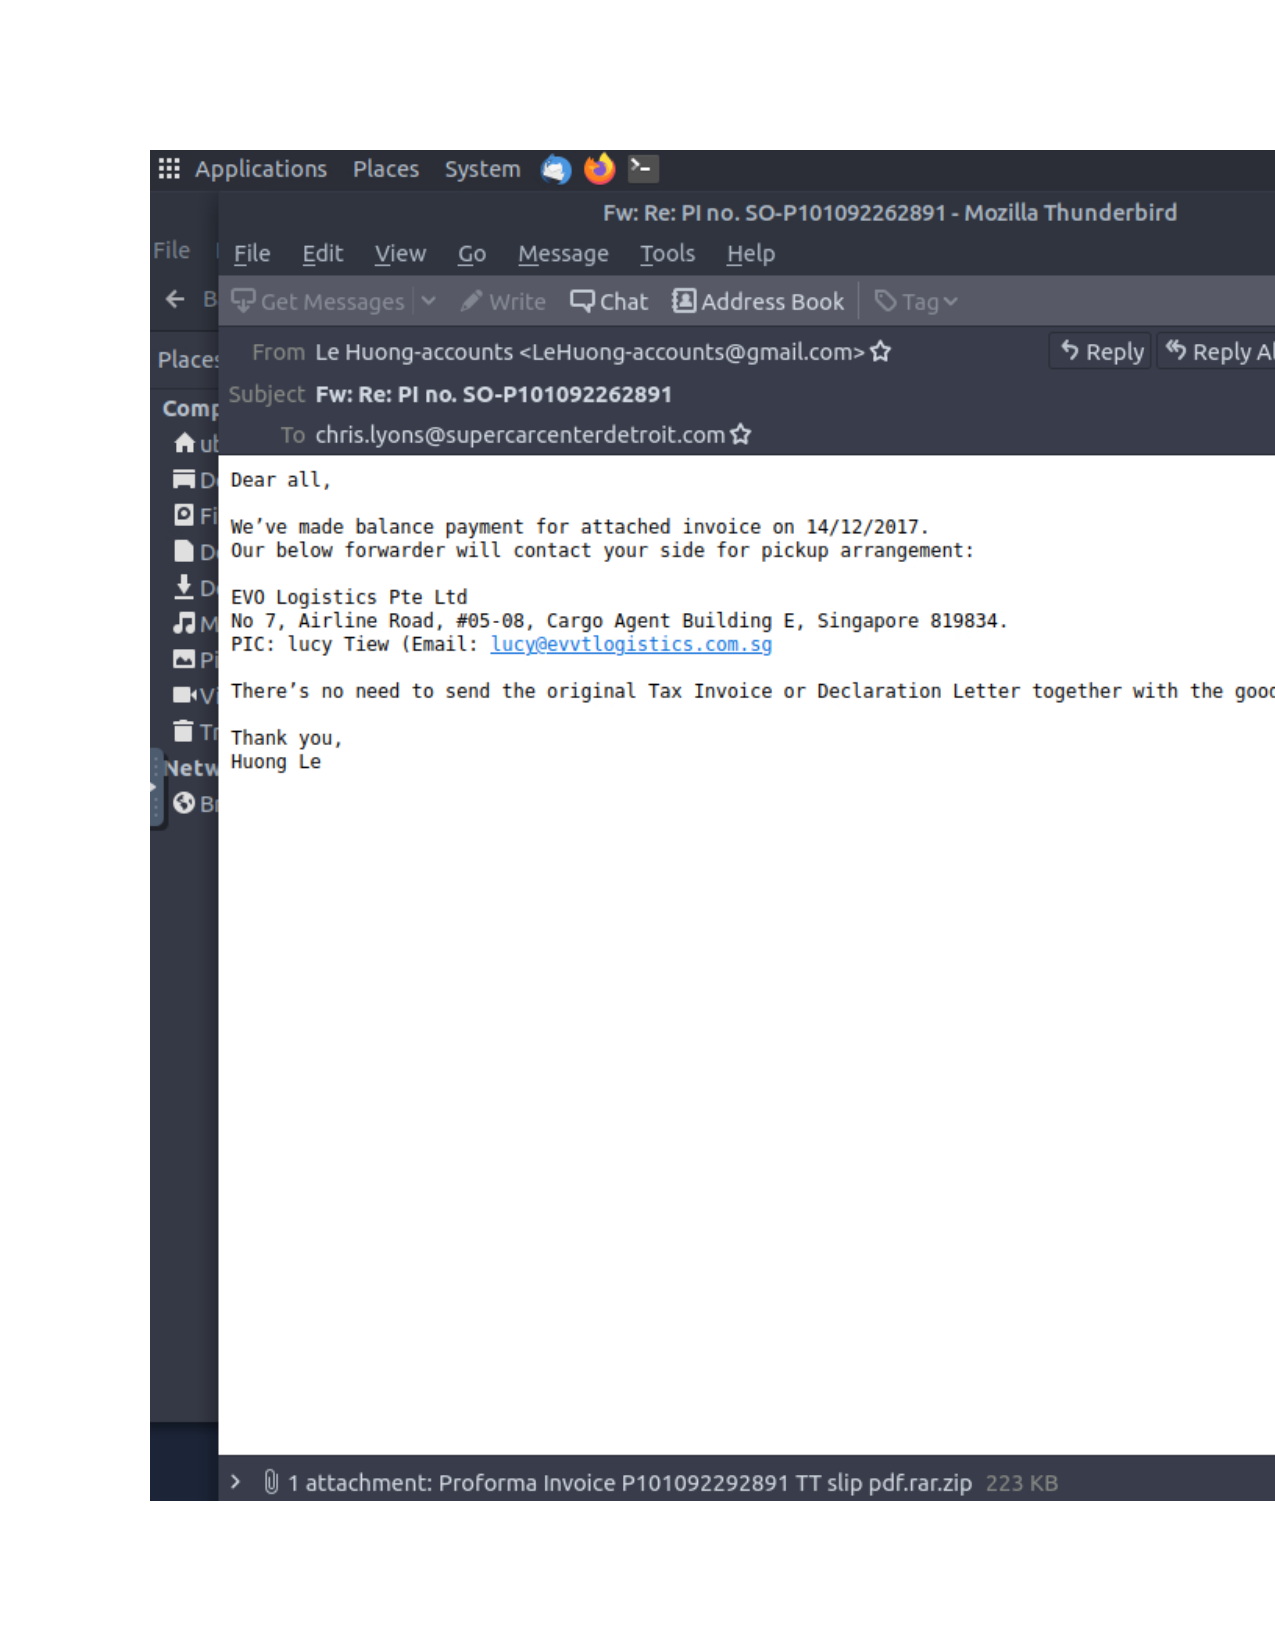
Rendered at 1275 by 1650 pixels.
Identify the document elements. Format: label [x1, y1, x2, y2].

picture [150, 150, 1275, 1501]
